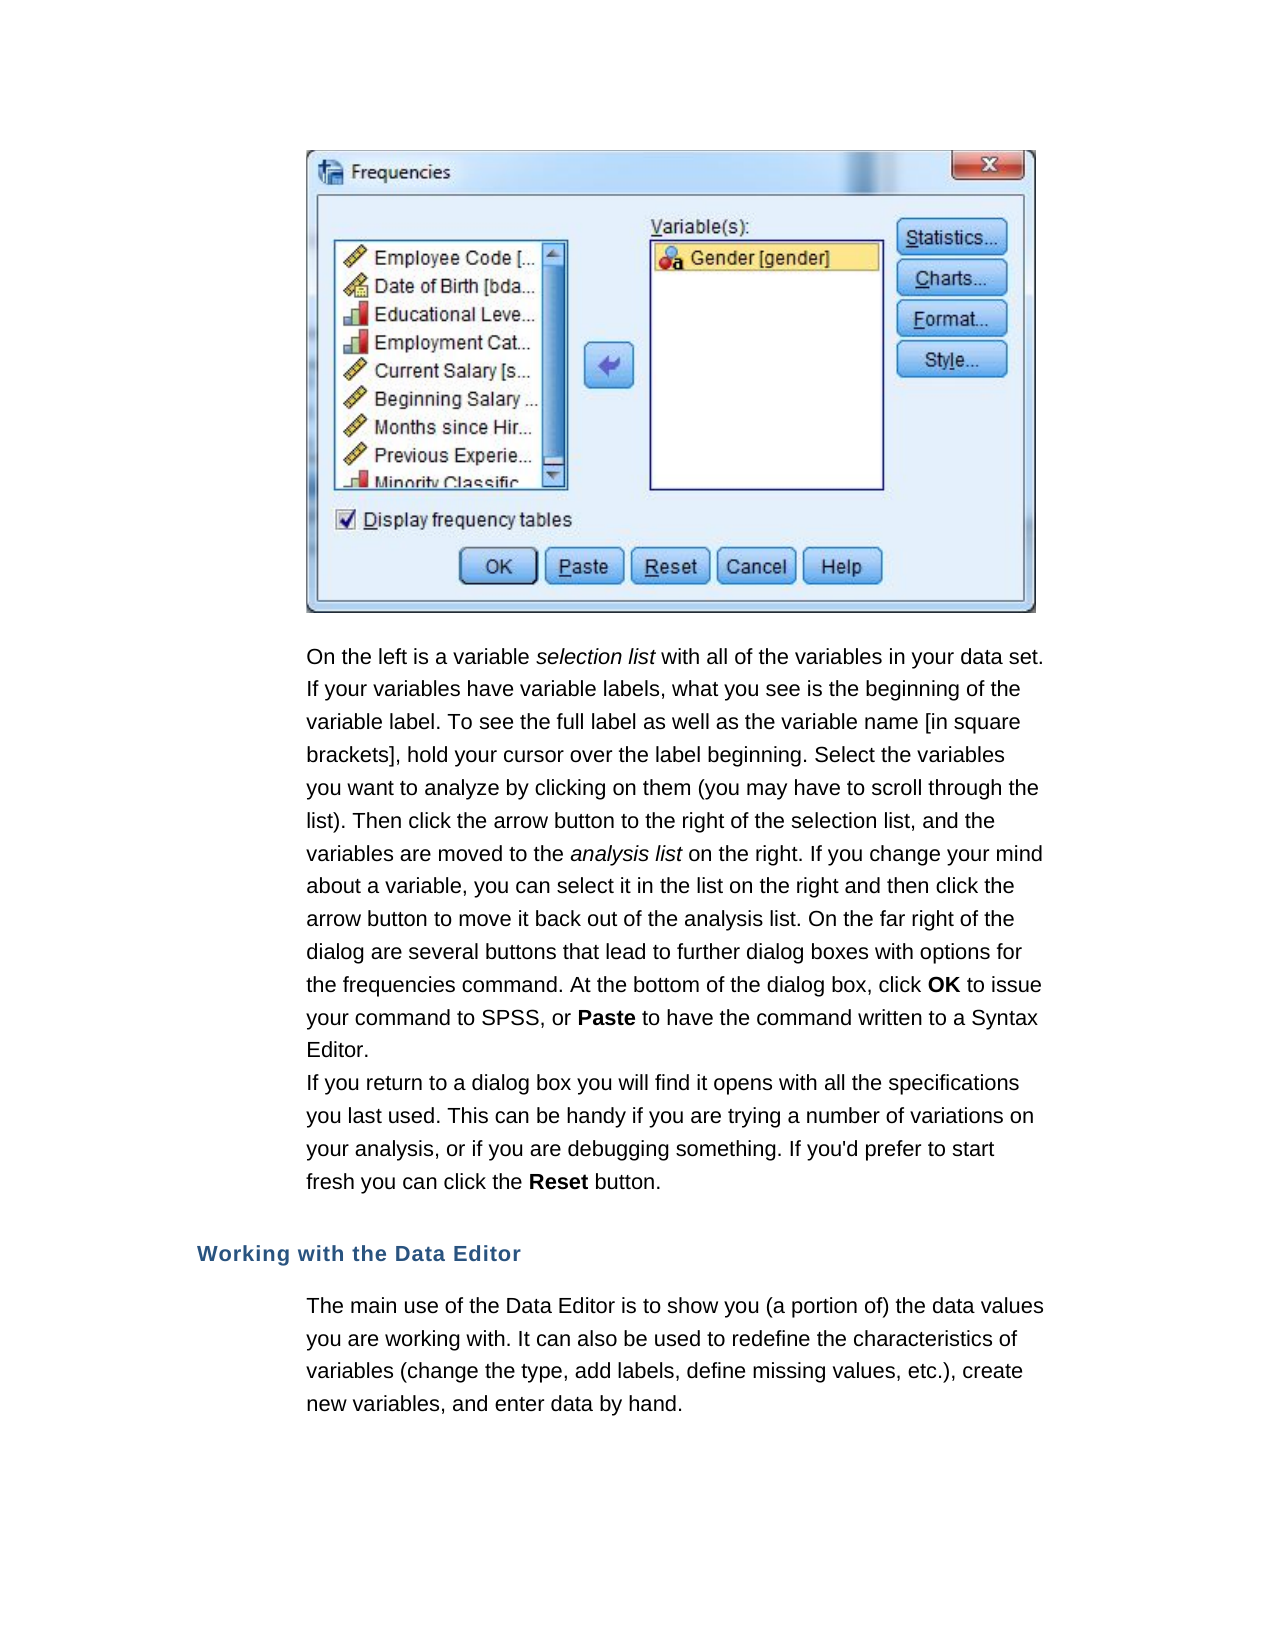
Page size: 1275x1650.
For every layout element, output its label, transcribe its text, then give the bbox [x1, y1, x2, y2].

subtitle Working with the Data Editor [197, 1241, 1047, 1266]
text The main use of the Data Editor is to show you (a portion of) the data values you are working with. It can also be used to redefine the characteristics of variables (change the type, add labels, define missing values, etc.), create new variables, and enter data by hand. [306, 1285, 1047, 1416]
text If you return to a dialog box you will find it opens with all the specifications you last used. This can be handy if you are trying a number of variations on your analysis, or if you are debugging something. If you'd prefer to start fresh you can click the Reset button. [306, 1062, 1047, 1194]
picture [306, 150, 1036, 613]
text On the left is a variable selection list with all of the variables in your data set. If your variables have variable labels, what you see is the beginning of the variable label. To see the full label as well as the variable name [in square brackets], hold your cursor over the label beginning. Select the variables you want to analyze by clicking on them (you may have to scroll through the list). Then click the arrow button to the right of the selection list, and the variables are moved to the analysis list on the right. If you change your mind about a variable, you can select it in the list on the right and then click the arrow button to move it back out of the analysis list. On the far right of the dialog are several buttons that lead to further dialog boxes with options for the frequencies command. At the bottom of the dialog box, click OK to issue your command to SPSS, or Paste to have the command written to a Syntax Editor. [306, 636, 1047, 1062]
